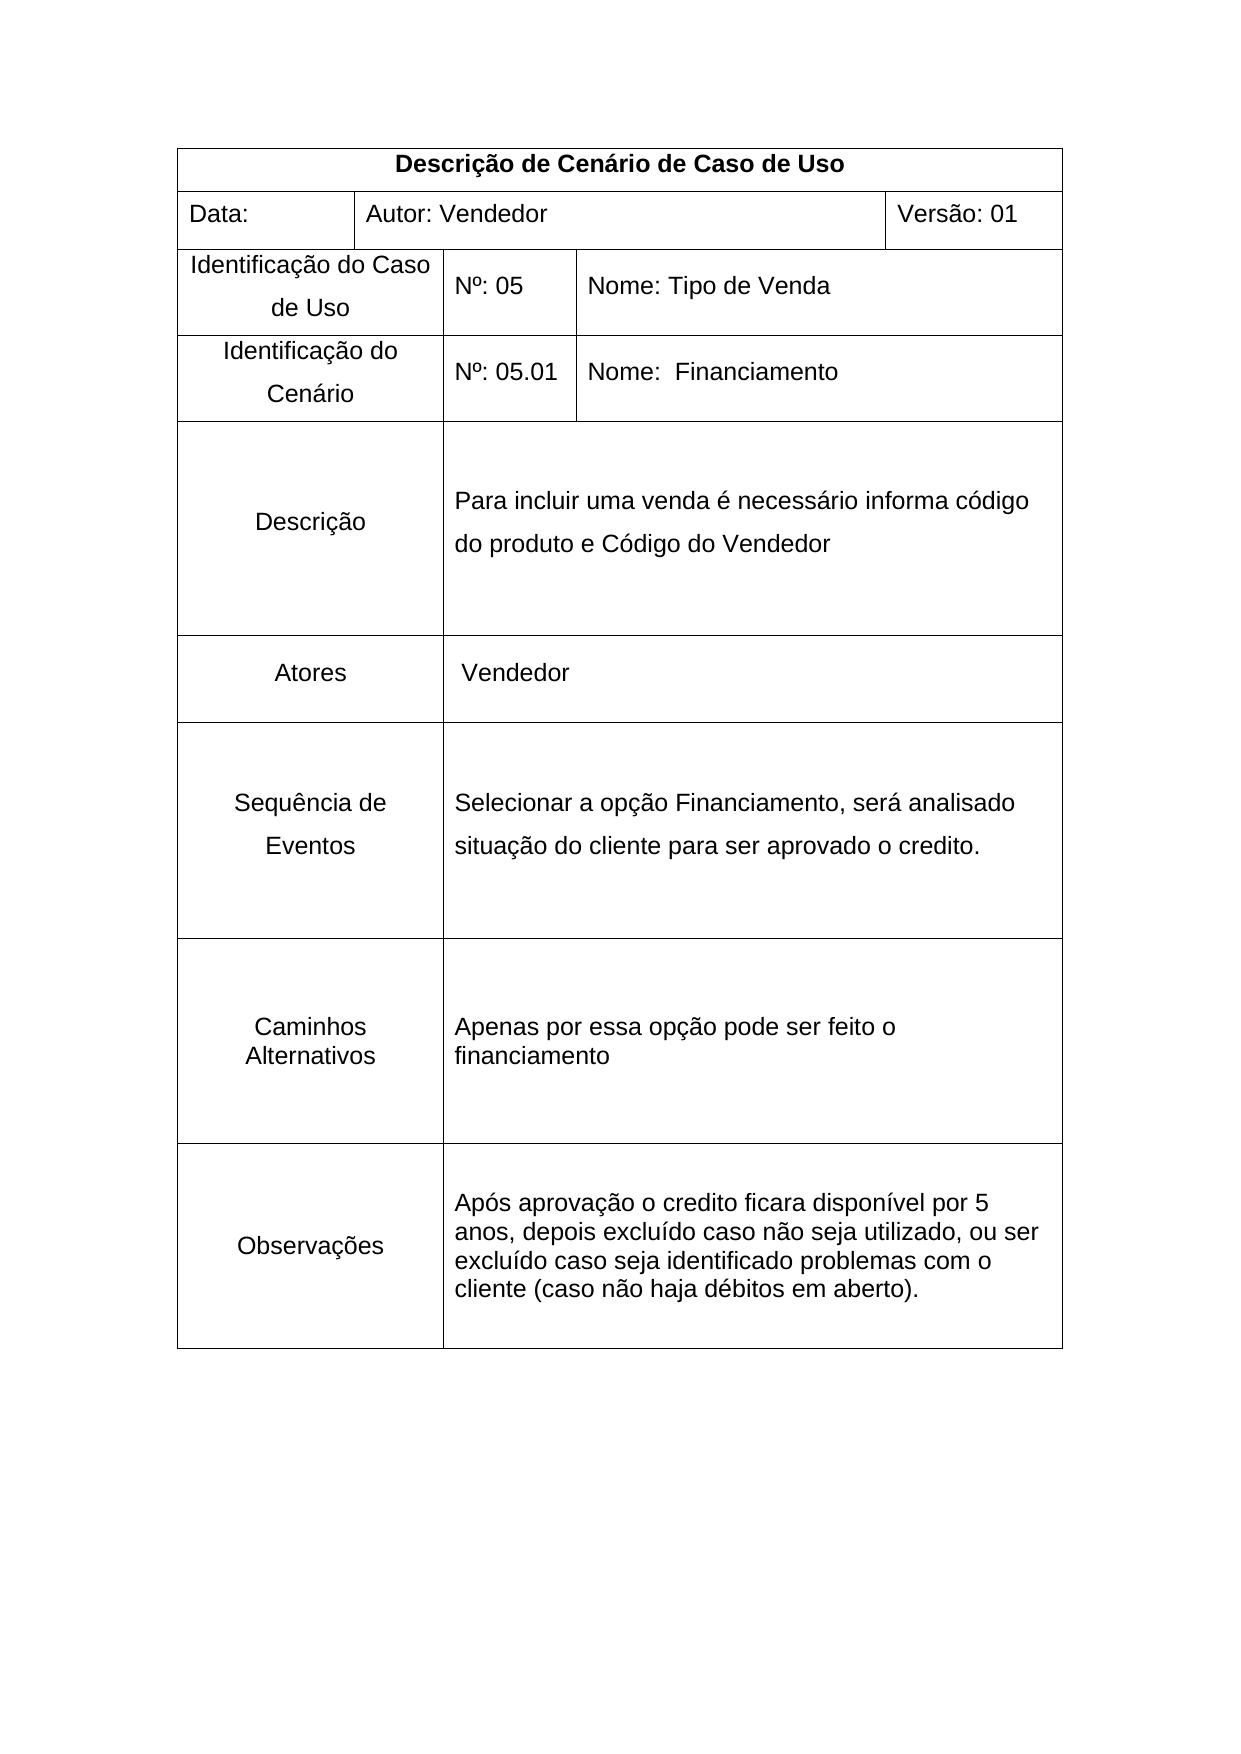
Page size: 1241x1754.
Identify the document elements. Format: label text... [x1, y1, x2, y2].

table_cell Identificação do Caso de Uso [178, 250, 443, 334]
table_cell Nome: Financiamento [577, 336, 1062, 421]
table_cell Apenas por essa opção pode ser feito o financiamento [444, 939, 1062, 1143]
table_cell Data: [178, 192, 354, 248]
table_cell Autor: Vendedor [355, 192, 885, 248]
table_cell Para incluir uma venda é necessário informa código do produto e Código do Vendedor [444, 422, 1062, 634]
table_cell Após aprovação o credito ficara disponível por 5 anos, depois excluído caso não seja utilizado, ou ser excluído caso seja identificado problemas com o cliente (caso não haja débitos em aberto). [444, 1144, 1062, 1347]
table_cell Sequência de Eventos [178, 723, 443, 938]
table_cell Versão: 01 [886, 192, 1062, 248]
table_cell Descrição [178, 422, 443, 634]
table_cell Identificação do Cenário [178, 336, 443, 421]
table_cell Nome: Tipo de Venda [577, 250, 1062, 334]
table_cell Nº: 05.01 [444, 336, 576, 421]
table_cell Observações [178, 1144, 443, 1347]
table_cell Selecionar a opção Financiamento, será analisado situação do cliente para ser aprovado o credito. [444, 723, 1062, 938]
table_header Descrição de Cenário de Caso de Uso [178, 149, 1062, 191]
table_cell Atores [178, 636, 443, 722]
table_cell Nº: 05 [444, 250, 576, 334]
table_cell Vendedor [444, 636, 1062, 722]
table_cell Caminhos Alternativos [178, 939, 443, 1143]
